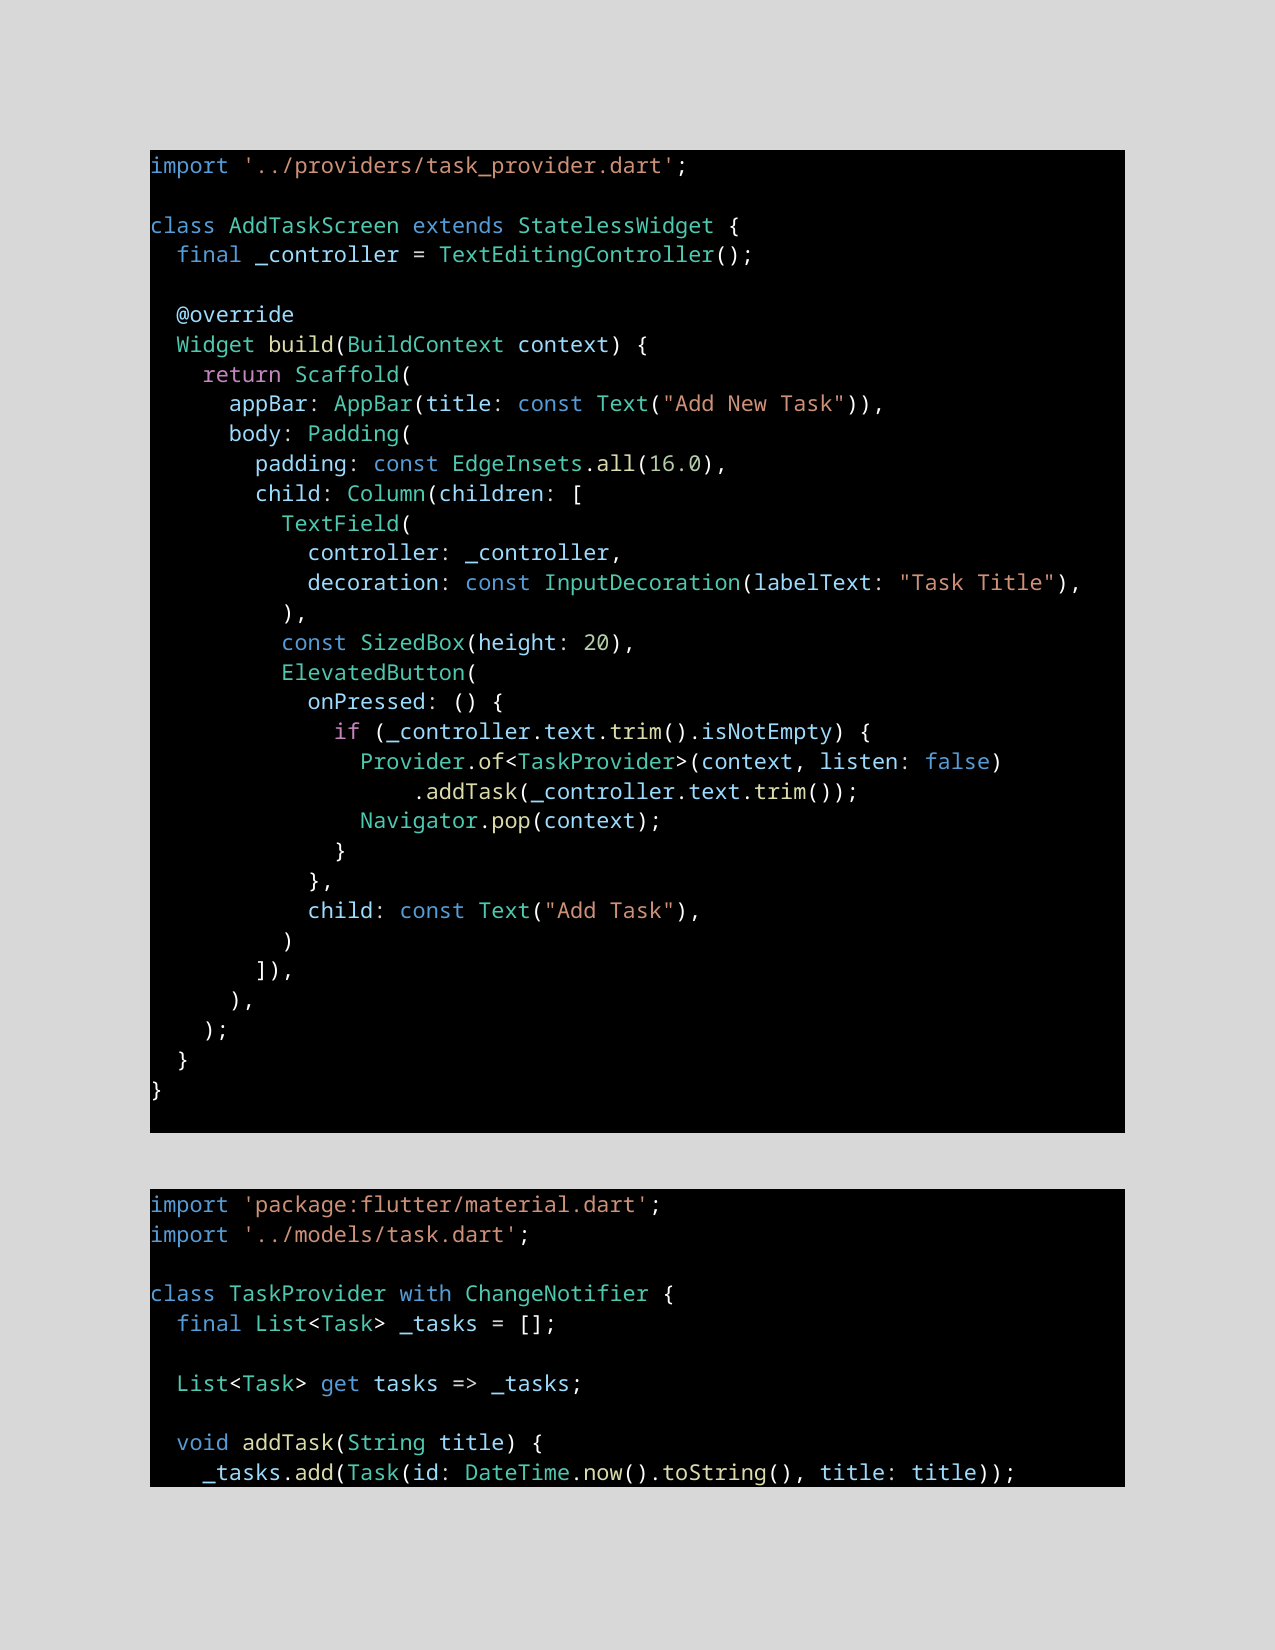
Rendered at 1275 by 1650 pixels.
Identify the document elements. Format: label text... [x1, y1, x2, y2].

text controller: _controller, [150, 537, 1125, 567]
text body: Padding( [150, 418, 1125, 448]
text final List<Task> _tasks = []; [150, 1308, 1125, 1338]
text if (_controller.text.trim().isNotEmpty) { [150, 716, 1125, 746]
text const SizedBox(height: 20), [150, 627, 1125, 656]
text Navigator.pop(context); [150, 805, 1125, 835]
text } [150, 1073, 1125, 1103]
text class TaskProvider with ChangeNotifier { [150, 1278, 1125, 1308]
text class AddTaskScreen extends StatelessWidget { [150, 209, 1125, 239]
text @override [150, 299, 1125, 329]
text ), [150, 984, 1125, 1014]
text } [150, 1044, 1125, 1073]
text ) [150, 924, 1125, 954]
text Provider.of<TaskProvider>(context, listen: false) [150, 746, 1125, 776]
text return Scaffold( [150, 358, 1125, 388]
text _tasks.add(Task(id: DateTime.now().toString(), title: title)); [150, 1457, 1125, 1487]
text padding: const EdgeInsets.all(16.0), [150, 448, 1125, 478]
text ), [150, 597, 1125, 627]
text Widget build(BuildContext context) { [150, 329, 1125, 358]
text .addTask(_controller.text.trim()); [150, 776, 1125, 805]
text import '../models/task.dart'; [150, 1219, 1125, 1248]
text import 'package:flutter/material.dart'; [150, 1189, 1125, 1219]
text final _controller = TextEditingController(); [150, 239, 1125, 269]
text decoration: const InputDecoration(labelText: "Task Title"), [150, 567, 1125, 597]
text ]), [150, 954, 1125, 984]
text void addTask(String title) { [150, 1427, 1125, 1457]
text TextField( [150, 507, 1125, 537]
text }, [150, 865, 1125, 895]
text List<Task> get tasks => _tasks; [150, 1368, 1125, 1397]
text appBar: AppBar(title: const Text("Add New Task")), [150, 388, 1125, 418]
text import '../providers/task_provider.dart'; [150, 150, 1125, 180]
text child: Column(children: [ [150, 478, 1125, 507]
text onPressed: () { [150, 686, 1125, 716]
text child: const Text("Add Task"), [150, 895, 1125, 924]
text ElevatedButton( [150, 656, 1125, 686]
text } [150, 835, 1125, 865]
text ); [150, 1014, 1125, 1044]
